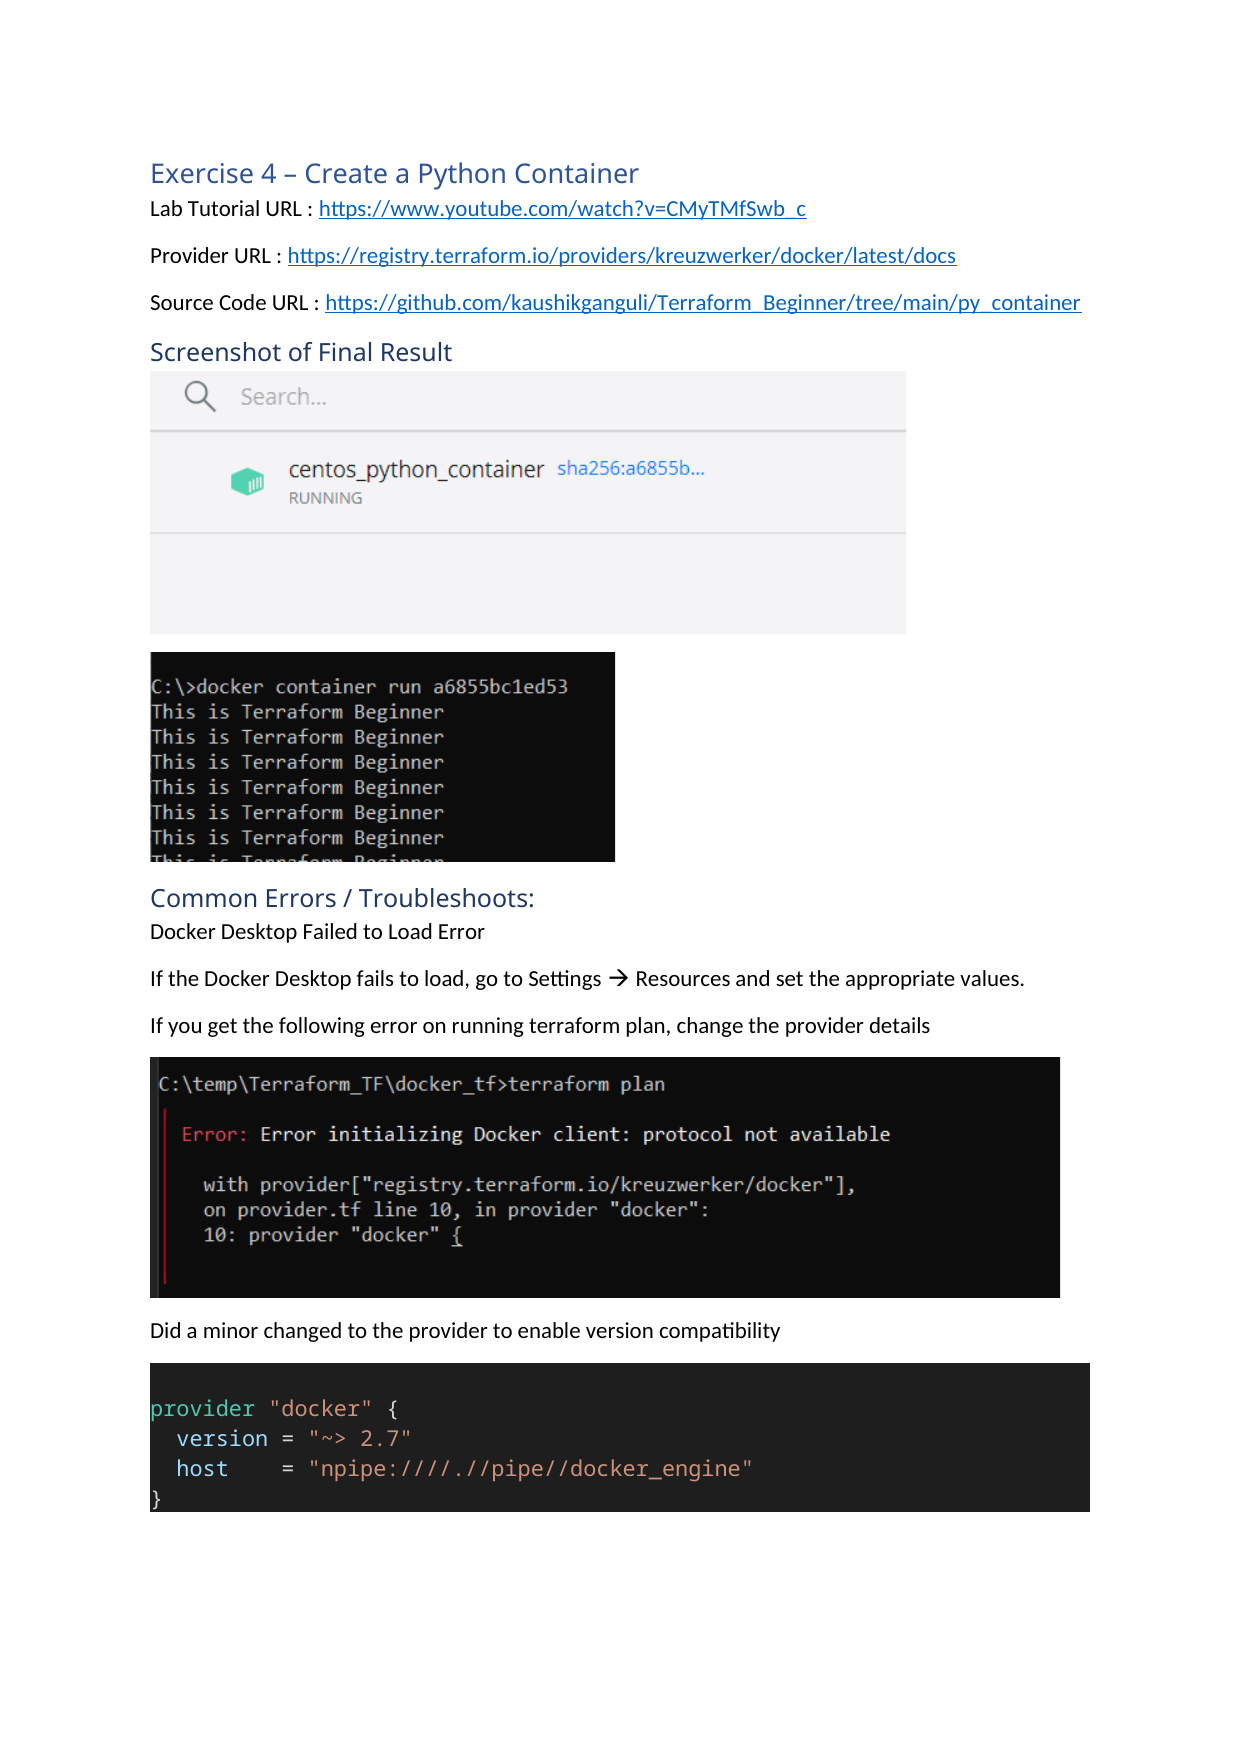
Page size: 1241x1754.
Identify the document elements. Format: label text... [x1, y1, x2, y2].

subtitle Screenshot of Final Result [150, 334, 1090, 369]
picture [150, 652, 615, 862]
picture [150, 1057, 1060, 1298]
text version = "~> 2.7" [150, 1423, 1090, 1453]
subtitle Exercise 4 – Create a Python Container [150, 154, 1090, 191]
text Docker Desktop Failed to Load Error [150, 917, 1090, 945]
text provider "docker" { [150, 1393, 1090, 1423]
text Did a minor changed to the provider to enable version compatibility [150, 1317, 1090, 1344]
text Lab Tutorial URL : https://www.youtube.com/watch?v=CMyTMfSwb_c [150, 194, 1090, 222]
text Provider URL : https://registry.terraform.io/providers/kreuzwerker/docker/latest/docs [150, 241, 1090, 269]
text host = "npipe:////.//pipe//docker_engine" [150, 1453, 1090, 1483]
text If you get the following error on running terraform plan, change the provider details [150, 1011, 1090, 1039]
text } [150, 1483, 1090, 1512]
text Source Code URL : https://github.com/kaushikganguli/Terraform_Beginner/tree/main/py_container [150, 288, 1090, 316]
subtitle Common Errors / Troubleshoots: [150, 880, 1090, 914]
picture [150, 371, 907, 634]
text If the Docker Desktop fails to load, go to Settings Resources and set the appropriate values. [150, 964, 1090, 992]
